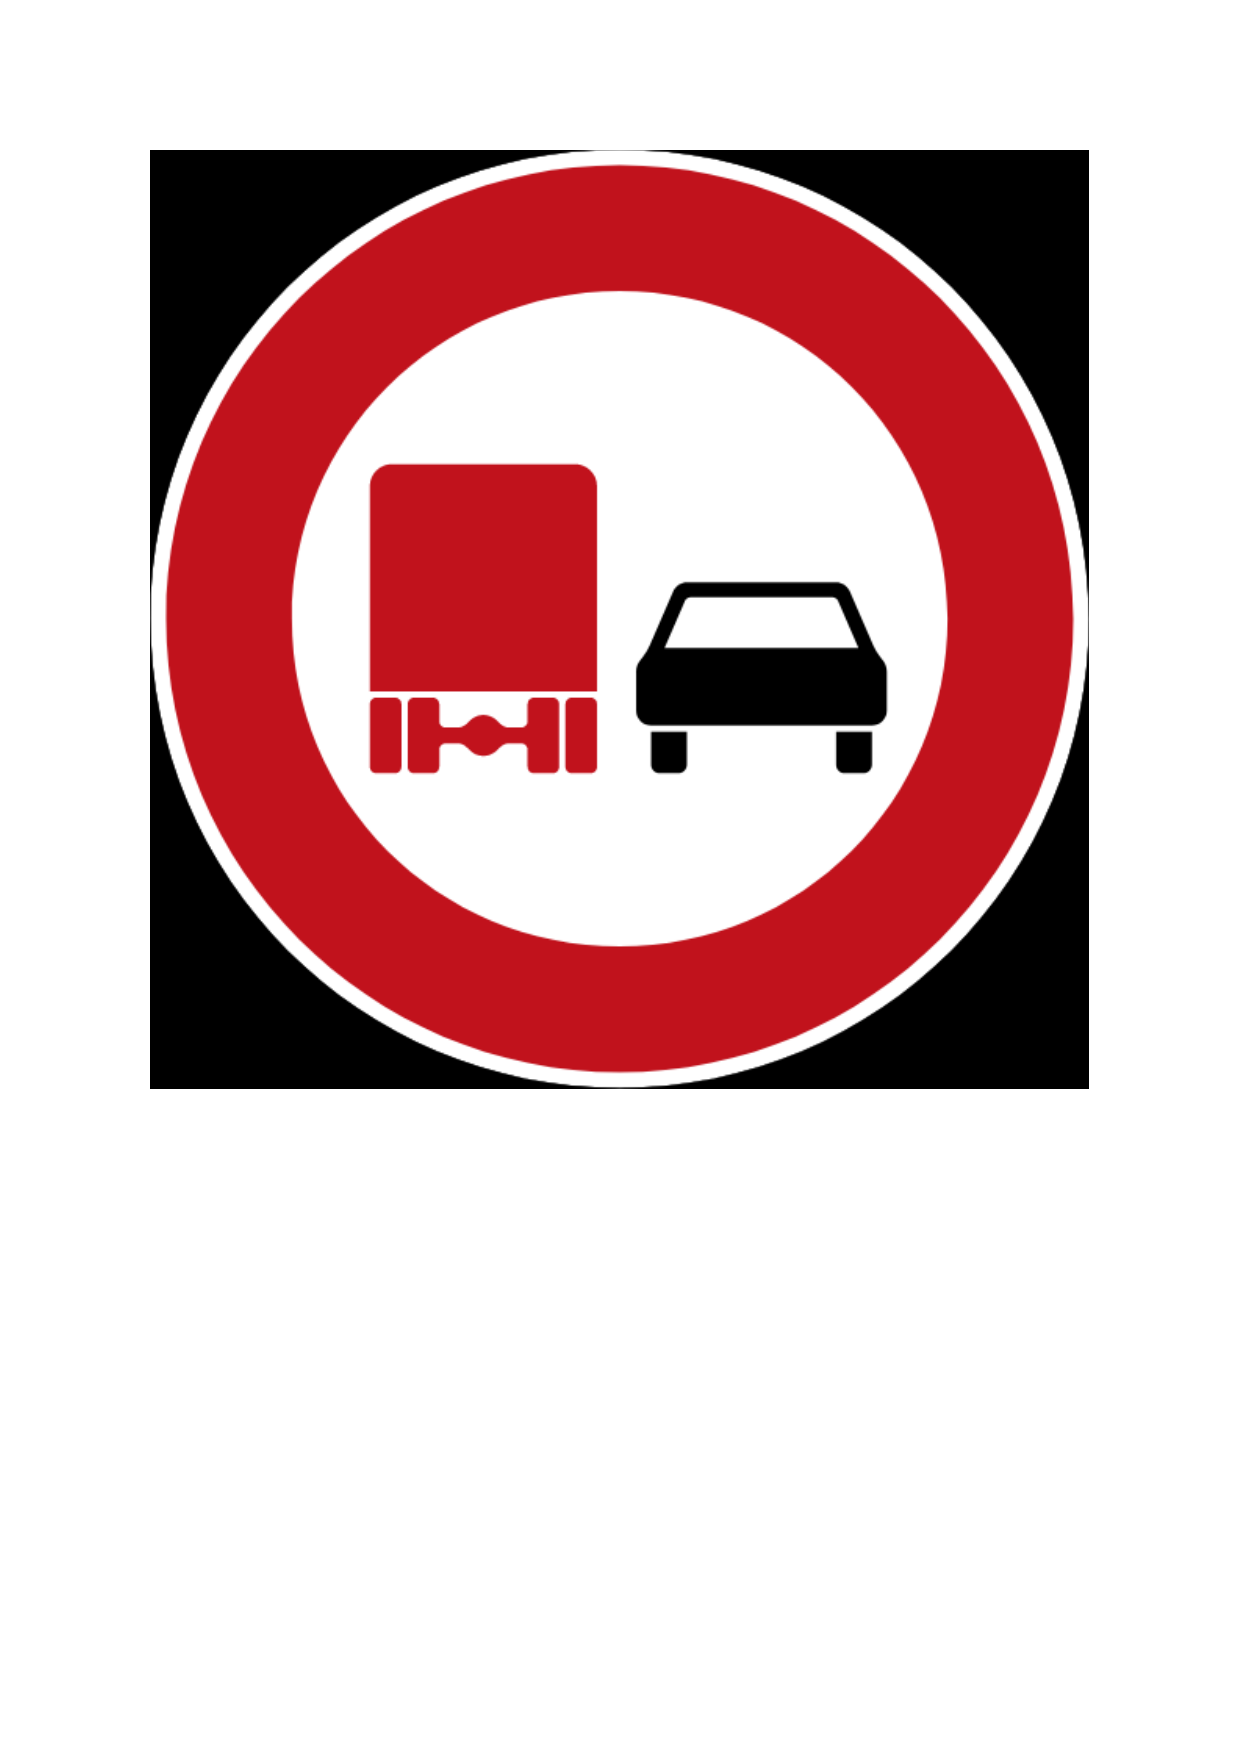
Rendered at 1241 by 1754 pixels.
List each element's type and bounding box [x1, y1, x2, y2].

picture [150, 150, 1089, 1089]
